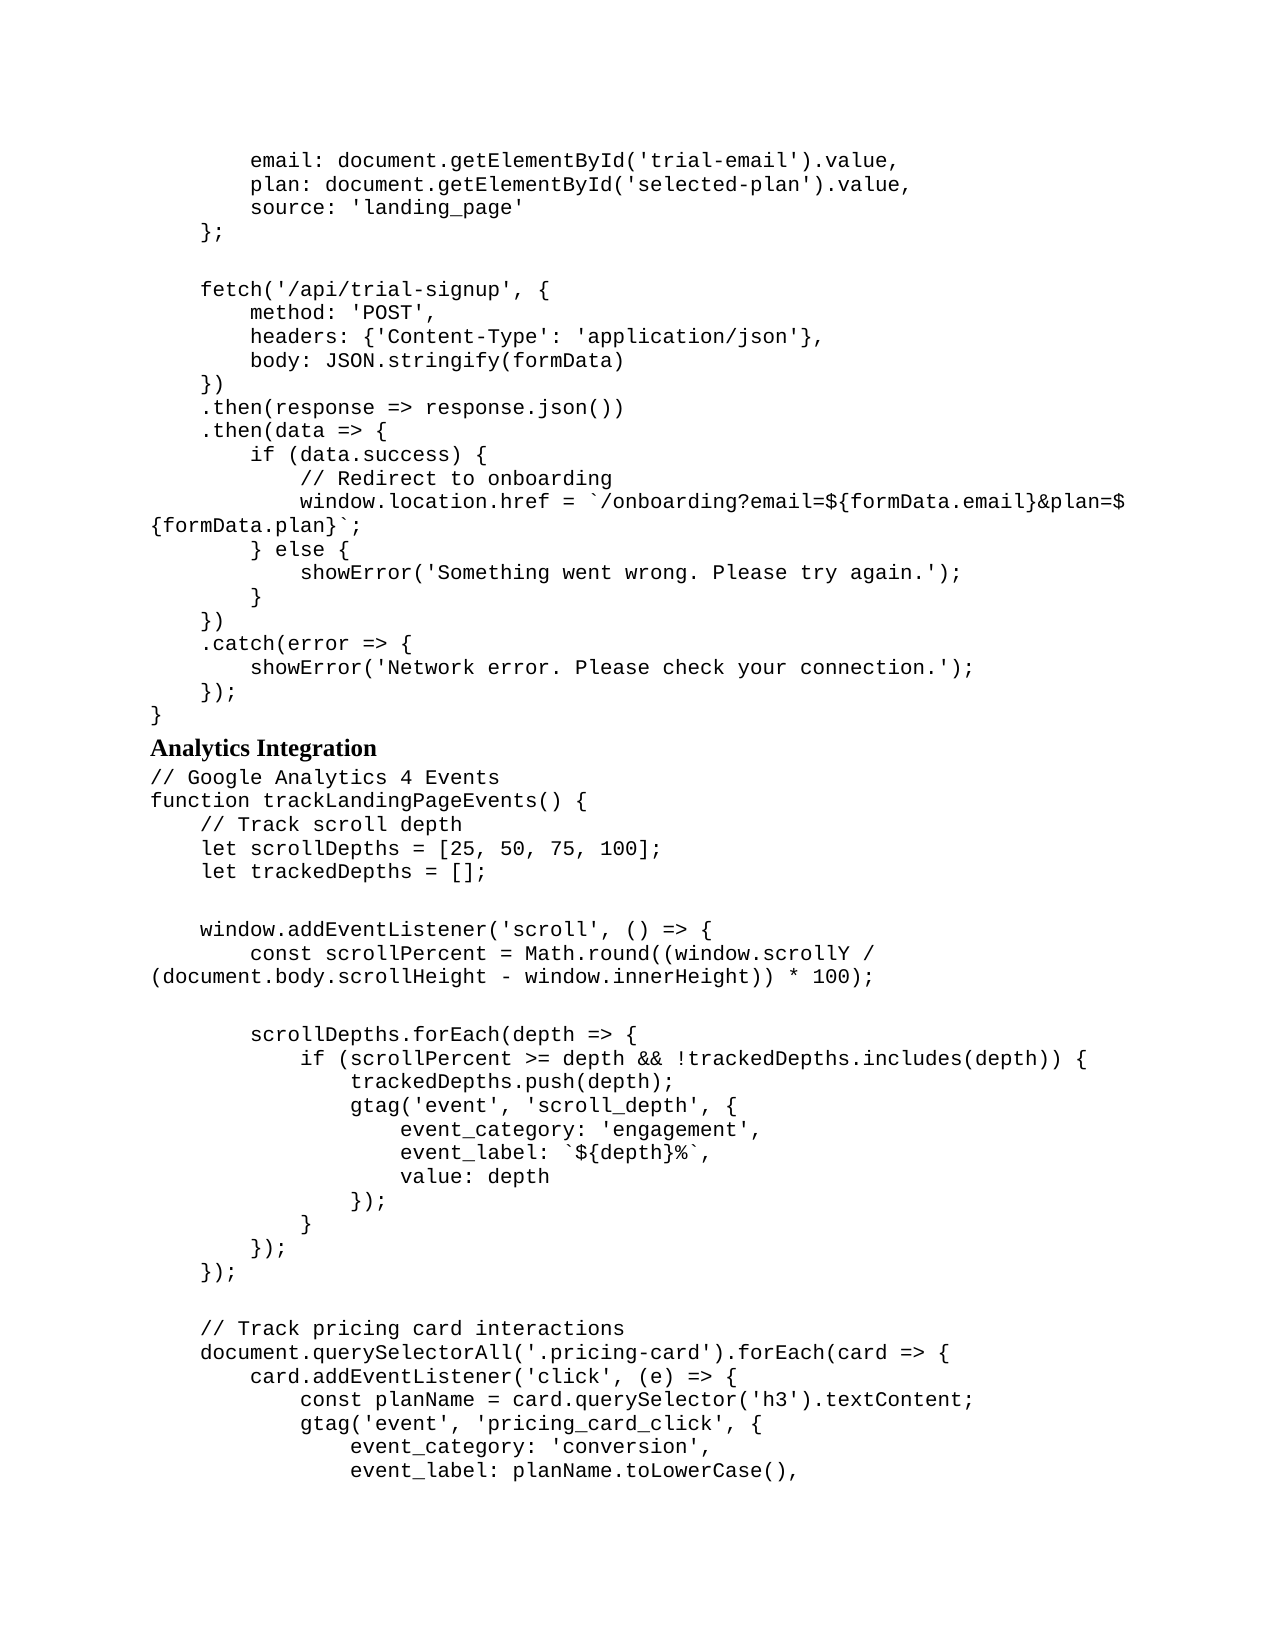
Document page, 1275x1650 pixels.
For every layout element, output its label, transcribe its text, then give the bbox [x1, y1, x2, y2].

text }); [150, 1190, 1125, 1213]
text if (scrollPercent >= depth && !trackedDepths.includes(depth)) { [150, 1048, 1125, 1071]
text body: JSON.stringify(formData) [150, 349, 1125, 373]
text } else { [150, 539, 1125, 562]
text // Track pricing card interactions [150, 1318, 1125, 1342]
text }) [150, 373, 1125, 397]
text email: document.getElementById('trial-email').value, [150, 150, 1125, 174]
text showError('Network error. Please check your connection.'); [150, 657, 1125, 681]
text }); [150, 1261, 1125, 1284]
text scrollDepths.forEach(depth => { [150, 1024, 1125, 1048]
text }) [150, 610, 1125, 633]
text } [150, 704, 1125, 728]
text value: depth [150, 1166, 1125, 1190]
text headers: {'Content-Type': 'application/json'}, [150, 326, 1125, 349]
text }); [150, 681, 1125, 704]
text // Redirect to onboarding [150, 468, 1125, 491]
text .then(response => response.json()) [150, 397, 1125, 421]
text event_category: 'engagement', [150, 1119, 1125, 1142]
text event_label: planName.toLowerCase(), [150, 1460, 1125, 1484]
text gtag('event', 'pricing_card_click', { [150, 1413, 1125, 1437]
text .then(data => { [150, 421, 1125, 444]
text }); [150, 1237, 1125, 1261]
text window.location.href = `/onboarding?email=${formData.email}&plan=${formData.plan}`; [150, 491, 1125, 539]
text event_label: `${depth}%`, [150, 1142, 1125, 1166]
text Analytics Integration [150, 733, 1125, 762]
text const planName = card.querySelector('h3').textContent; [150, 1389, 1125, 1413]
text const scrollPercent = Math.round((window.scrollY / (document.body.scrollHeight - window.innerHeight)) * 100); [150, 943, 1125, 990]
text event_category: 'conversion', [150, 1437, 1125, 1460]
text fetch('/api/trial-signup', { [150, 279, 1125, 302]
text card.addEventListener('click', (e) => { [150, 1366, 1125, 1389]
text method: 'POST', [150, 302, 1125, 326]
text trackedDepths.push(depth); [150, 1071, 1125, 1095]
text let trackedDepths = []; [150, 861, 1125, 885]
text function trackLandingPageEvents() { [150, 791, 1125, 814]
text }; [150, 221, 1125, 244]
text .catch(error => { [150, 633, 1125, 657]
text showError('Something went wrong. Please try again.'); [150, 562, 1125, 586]
text let scrollDepths = [25, 50, 75, 100]; [150, 838, 1125, 861]
text gtag('event', 'scroll_depth', { [150, 1095, 1125, 1119]
text } [150, 1213, 1125, 1237]
text if (data.success) { [150, 444, 1125, 468]
text // Track scroll depth [150, 814, 1125, 838]
text source: 'landing_page' [150, 197, 1125, 221]
text // Google Analytics 4 Events [150, 767, 1125, 791]
text window.addEventListener('scroll', () => { [150, 919, 1125, 943]
text } [150, 586, 1125, 610]
text plan: document.getElementById('selected-plan').value, [150, 174, 1125, 197]
text document.querySelectorAll('.pricing-card').forEach(card => { [150, 1342, 1125, 1366]
